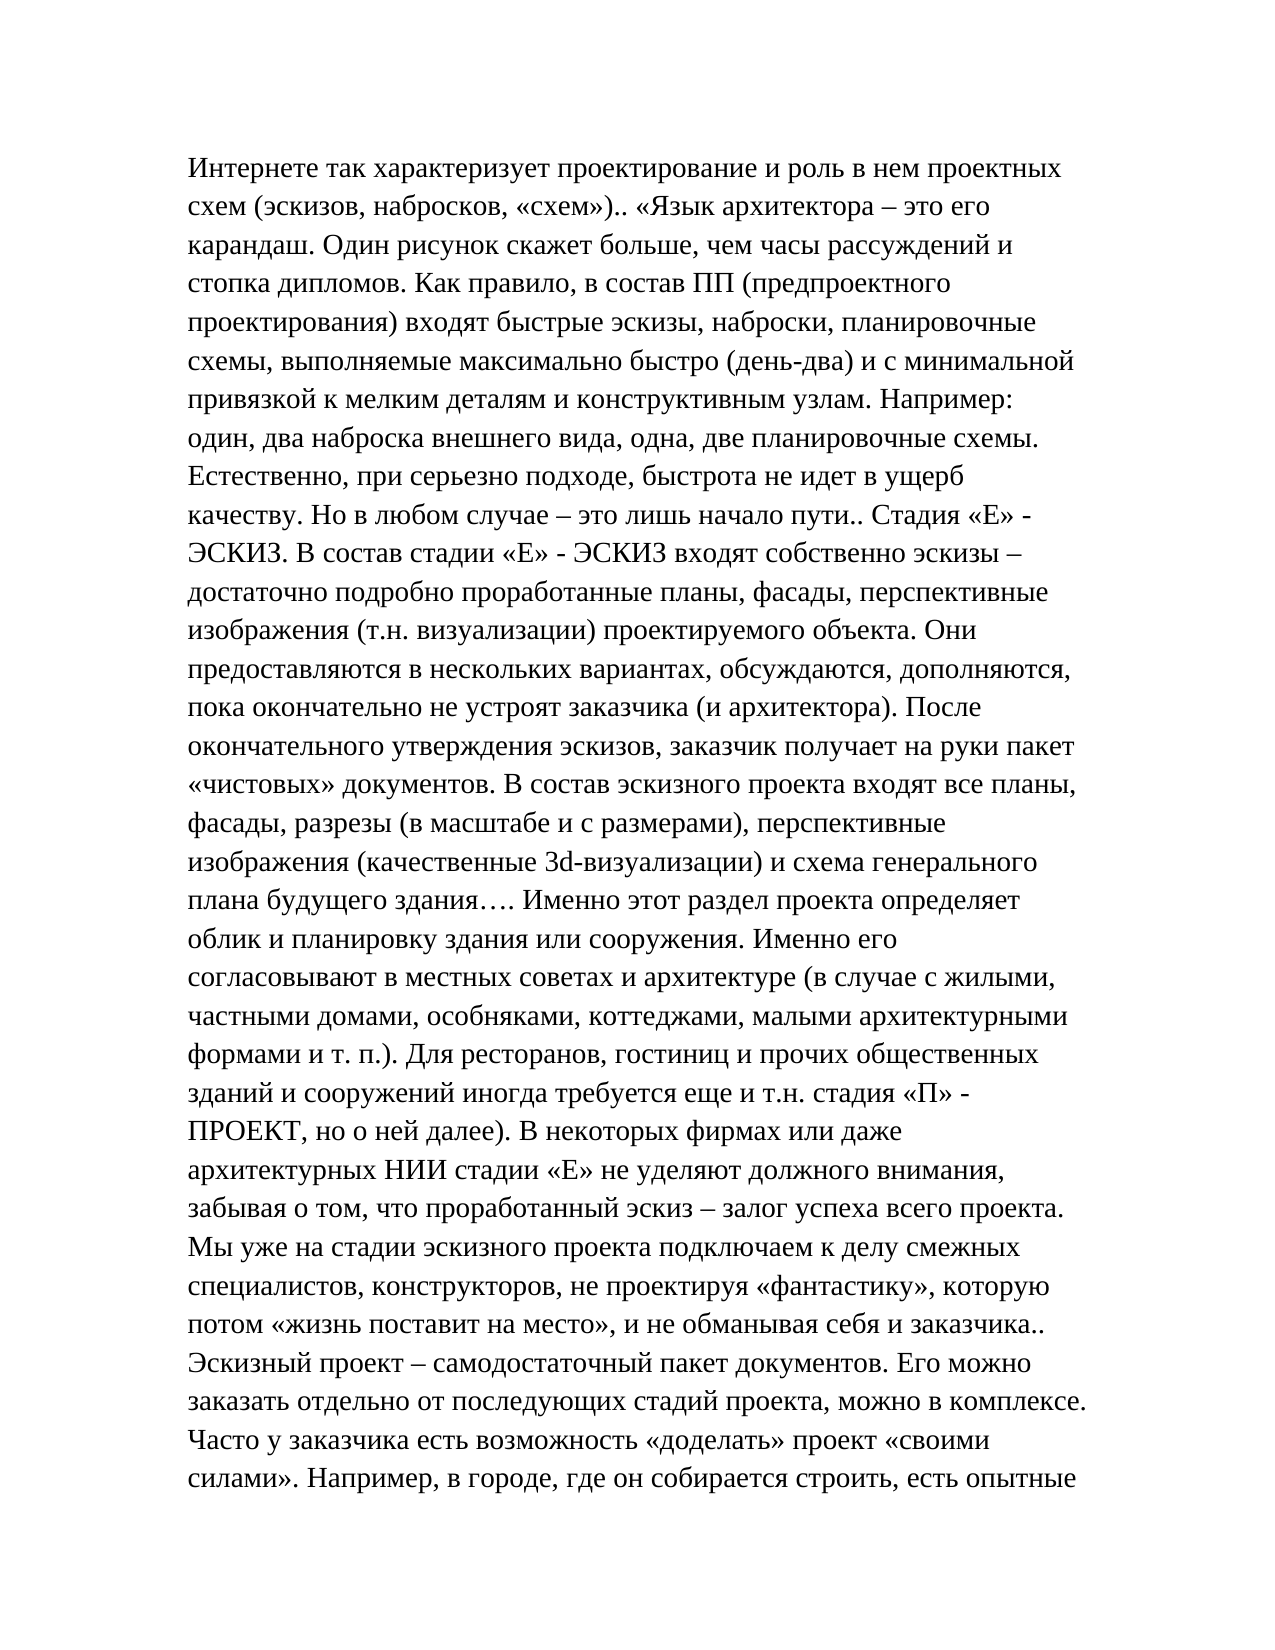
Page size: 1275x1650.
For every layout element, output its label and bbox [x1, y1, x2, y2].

text [187, 150, 1087, 1494]
